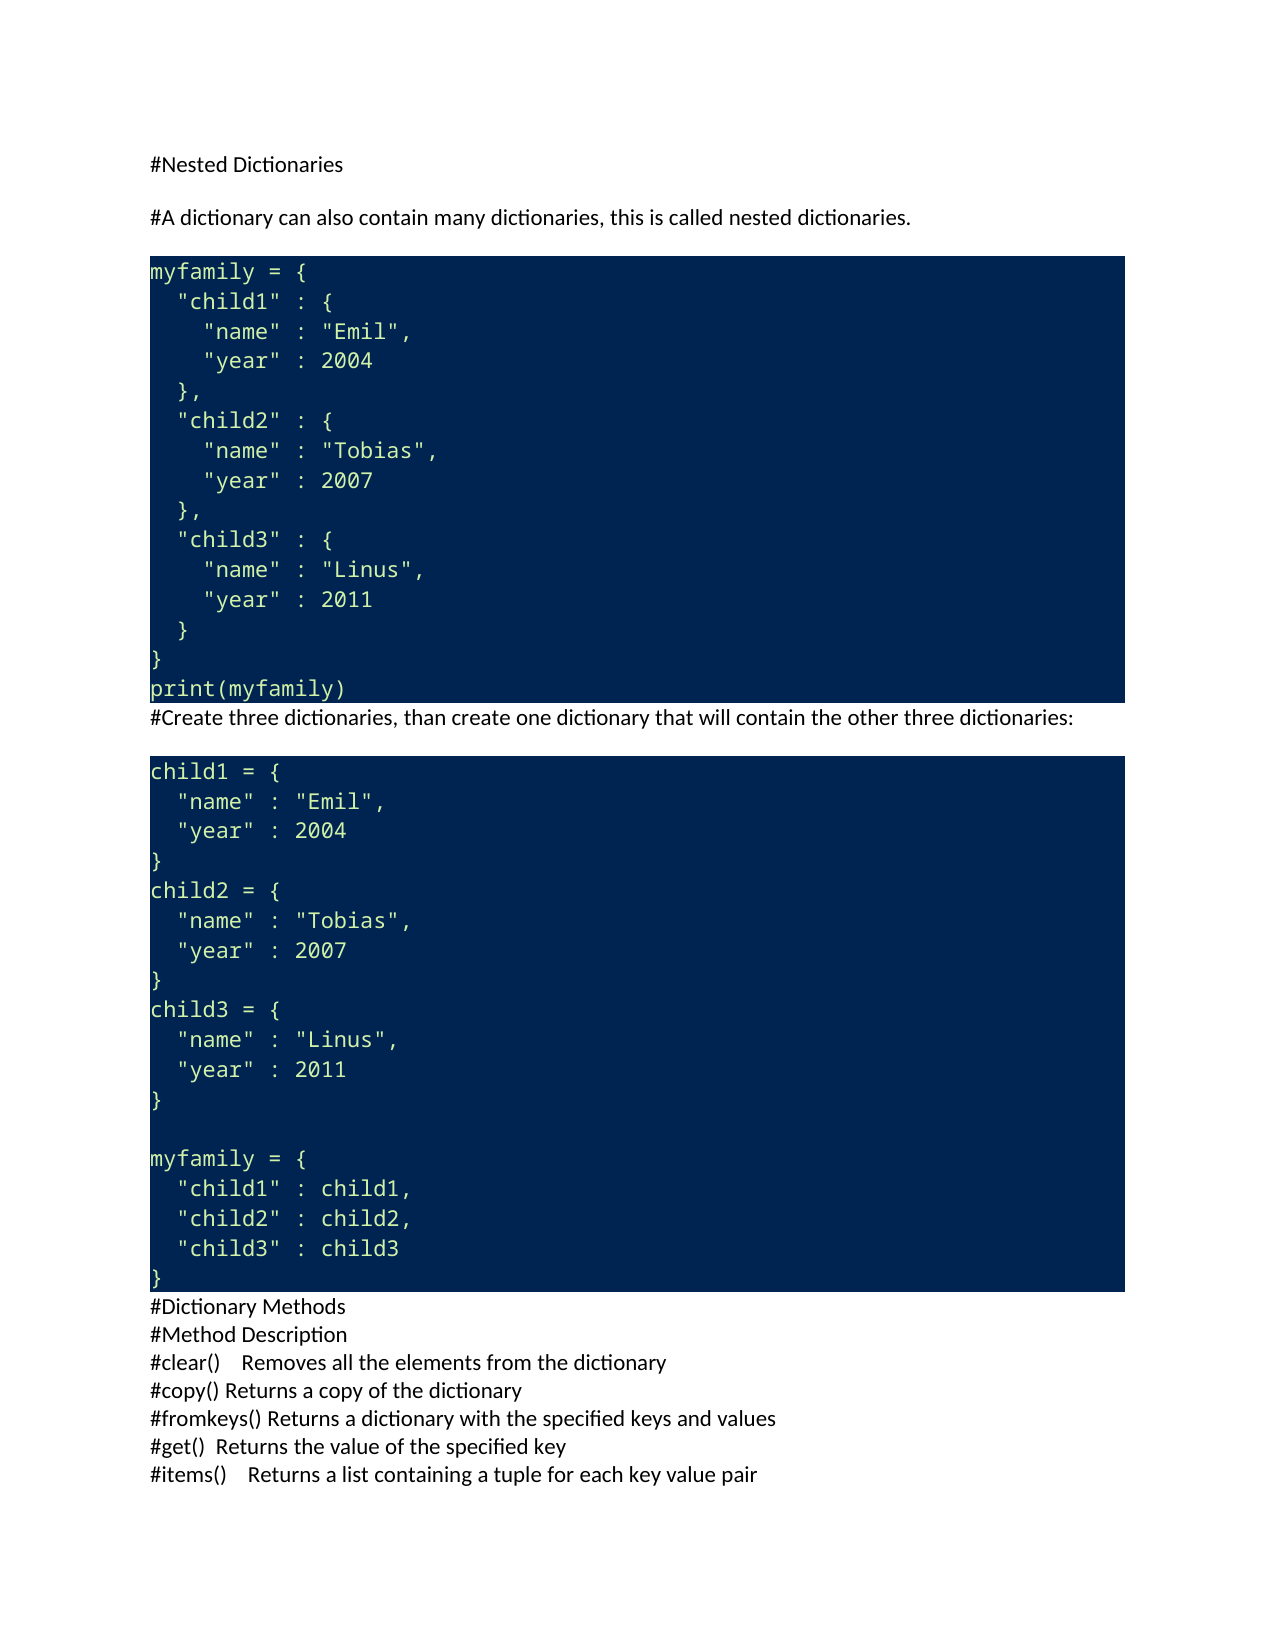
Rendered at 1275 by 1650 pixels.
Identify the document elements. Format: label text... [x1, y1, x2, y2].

text #Create three dictionaries, than create one dictionary that will contain the other three dictionaries: [150, 703, 1125, 731]
text "child2" : child2, [150, 1203, 1125, 1233]
text myfamily = { [150, 1143, 1125, 1173]
text #items() Returns a list containing a tuple for each key value pair [150, 1460, 1125, 1488]
text "year" : 2004 [150, 345, 1125, 375]
text "name" : "Tobias", [150, 435, 1125, 464]
text #clear() Removes all the elements from the dictionary [150, 1348, 1125, 1376]
text "name" : "Linus", [150, 1024, 1125, 1054]
text #Method Description [150, 1320, 1125, 1348]
text #copy() Returns a copy of the dictionary [150, 1376, 1125, 1404]
text "child3" : child3 [150, 1233, 1125, 1262]
text "child1" : child1, [150, 1173, 1125, 1203]
text print(myfamily) [150, 673, 1125, 703]
text #A dictionary can also contain many dictionaries, this is called nested dictionaries. [150, 203, 1125, 231]
text "name" : "Tobias", [150, 905, 1125, 935]
text "name" : "Emil", [150, 786, 1125, 816]
text "year" : 2007 [150, 935, 1125, 964]
text "year" : 2011 [150, 1054, 1125, 1084]
text }, [150, 494, 1125, 524]
text "child3" : { [150, 524, 1125, 554]
text child2 = { [150, 875, 1125, 905]
text child1 = { [150, 756, 1125, 786]
text "child1" : { [150, 286, 1125, 316]
text "year" : 2004 [150, 816, 1125, 845]
text }, [150, 375, 1125, 405]
text #fromkeys() Returns a dictionary with the specified keys and values [150, 1404, 1125, 1432]
text "name" : "Linus", [150, 554, 1125, 584]
text "year" : 2011 [150, 584, 1125, 613]
text } [150, 964, 1125, 994]
text "child2" : { [150, 405, 1125, 435]
text "name" : "Emil", [150, 316, 1125, 345]
text } [150, 845, 1125, 875]
text #Dictionary Methods [150, 1292, 1125, 1320]
text #get() Returns the value of the specified key [150, 1432, 1125, 1460]
text } [150, 613, 1125, 643]
text } [150, 1262, 1125, 1292]
text child3 = { [150, 994, 1125, 1024]
text #Nested Dictionaries [150, 150, 1125, 178]
text "year" : 2007 [150, 464, 1125, 494]
text } [150, 1084, 1125, 1113]
text } [150, 643, 1125, 673]
text myfamily = { [150, 256, 1125, 286]
